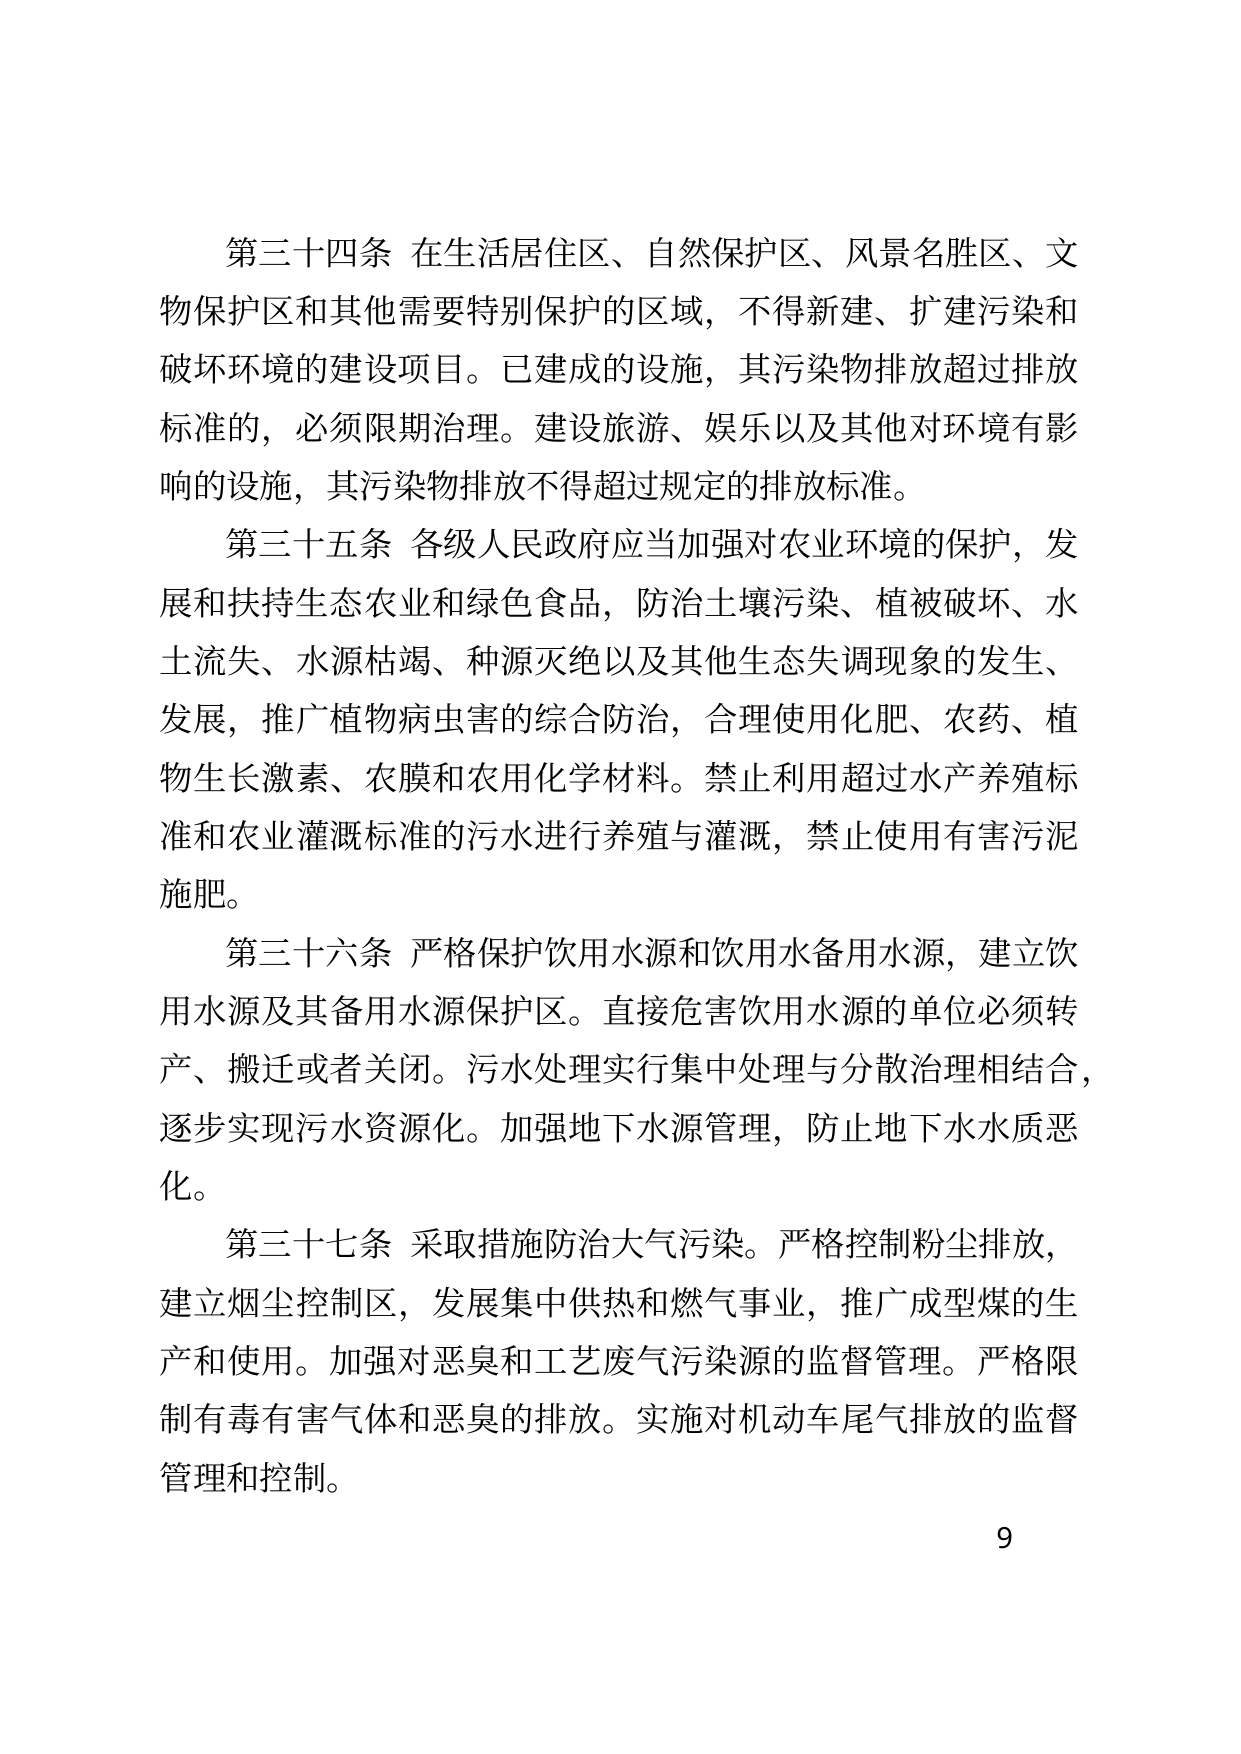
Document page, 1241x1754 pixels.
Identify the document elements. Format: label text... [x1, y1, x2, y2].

text 第三十六条 严格保护饮用水源和饮用水备用水源，建立饮用水源及其备用水源保护区。直接危害饮用水源的单位必须转产、搬迁或者关闭。污水处理实行集中处理与分散治理相结合，逐步实现污水资源化。加强地下水源管理，防止地下水水质恶化。 [159, 918, 1081, 1210]
text 第三十四条 在生活居住区、自然保护区、风景名胜区、文物保护区和其他需要特别保护的区域，不得新建、扩建污染和破坏环境的建设项目。已建成的设施，其污染物排放超过排放标准的，必须限期治理。建设旅游、娱乐以及其他对环境有影响的设施，其污染物排放不得超过规定的排放标准。 [159, 218, 1081, 510]
text 第三十五条 各级人民政府应当加强对农业环境的保护，发展和扶持生态农业和绿色食品，防治土壤污染、植被破坏、水土流失、水源枯竭、种源灭绝以及其他生态失调现象的发生、发展，推广植物病虫害的综合防治，合理使用化肥、农药、植物生长激素、农膜和农用化学材料。禁止利用超过水产养殖标准和农业灌溉标准的污水进行养殖与灌溉，禁止使用有害污泥施肥。 [159, 510, 1081, 918]
text 第三十七条 采取措施防治大气污染。严格控制粉尘排放，建立烟尘控制区，发展集中供热和燃气事业，推广成型煤的生产和使用。加强对恶臭和工艺废气污染源的监督管理。严格限制有毒有害气体和恶臭的排放。实施对机动车尾气排放的监督管理和控制。 [159, 1210, 1081, 1502]
